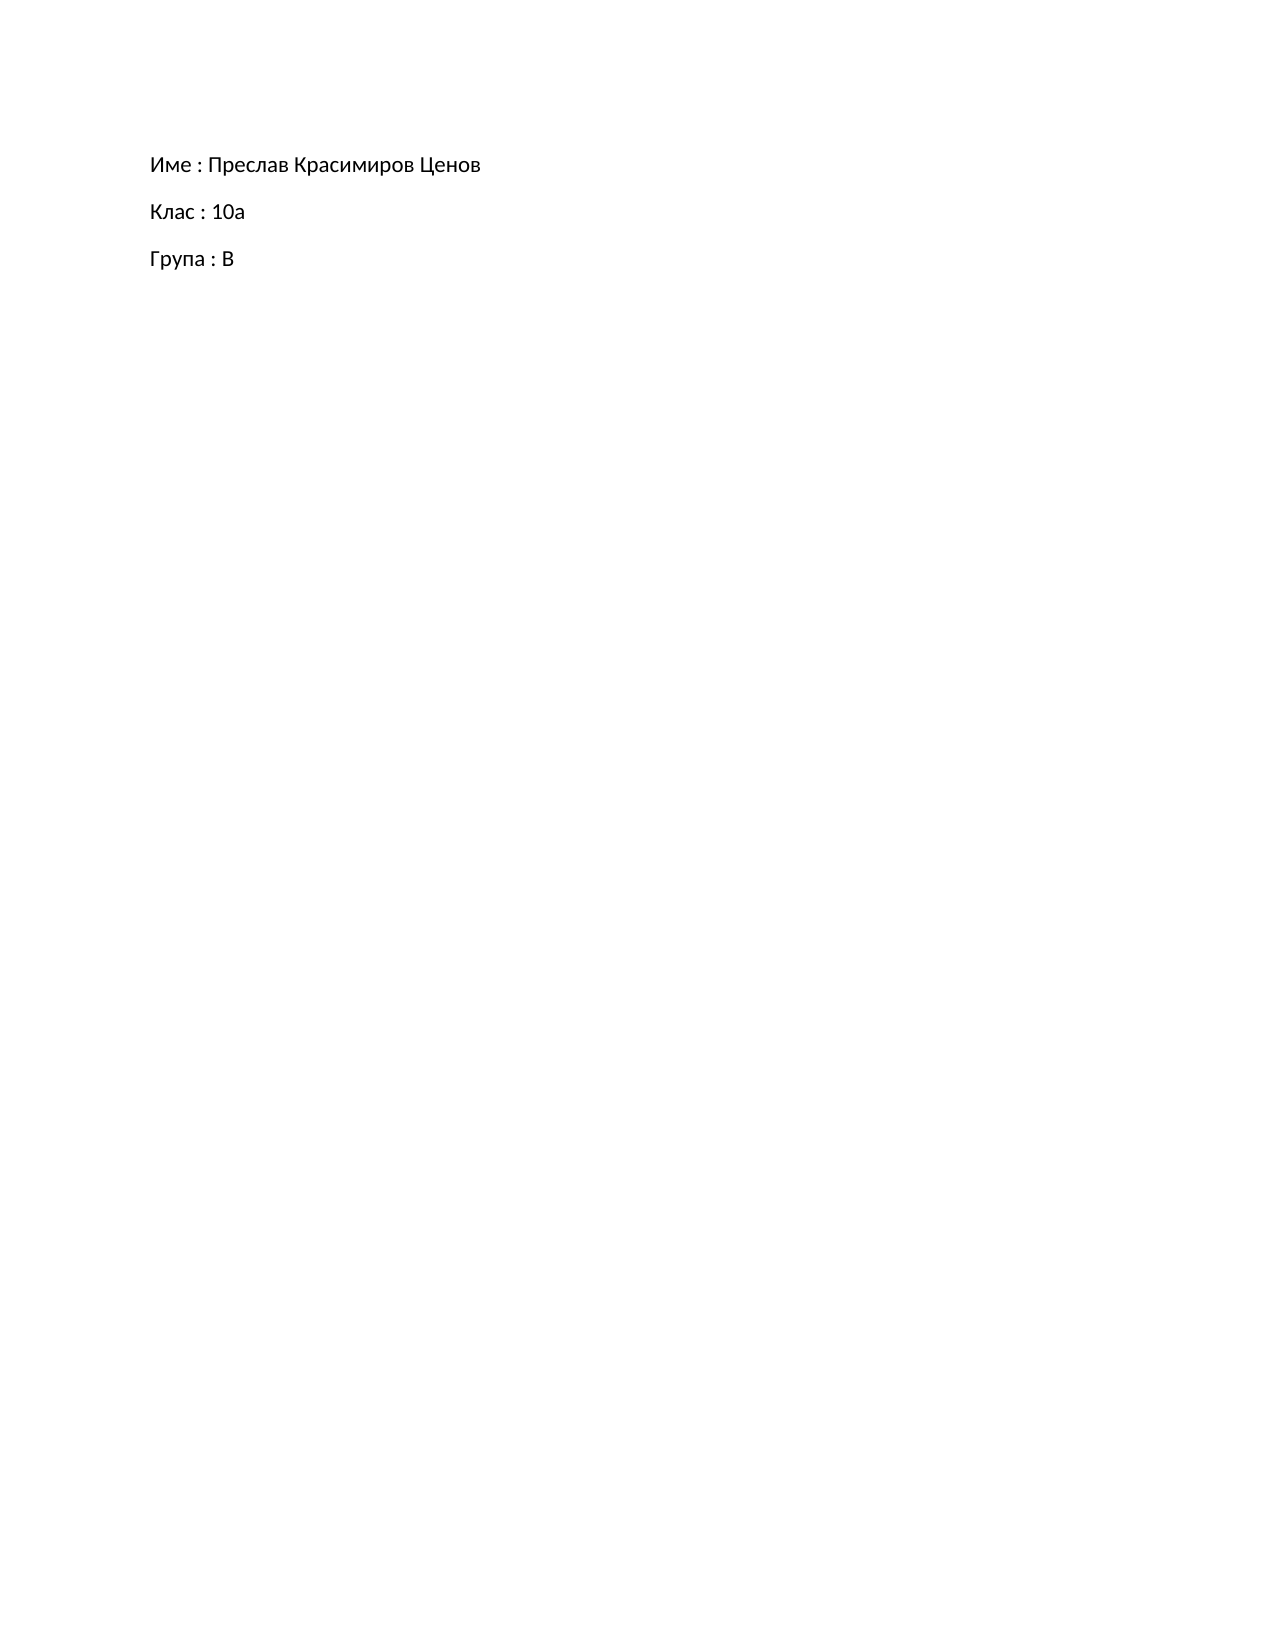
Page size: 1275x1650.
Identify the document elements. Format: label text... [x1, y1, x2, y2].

text Група : B [150, 244, 1125, 272]
text Клас : 10а [150, 197, 1125, 225]
text Име : Преслав Красимиров Ценов [150, 150, 1125, 178]
